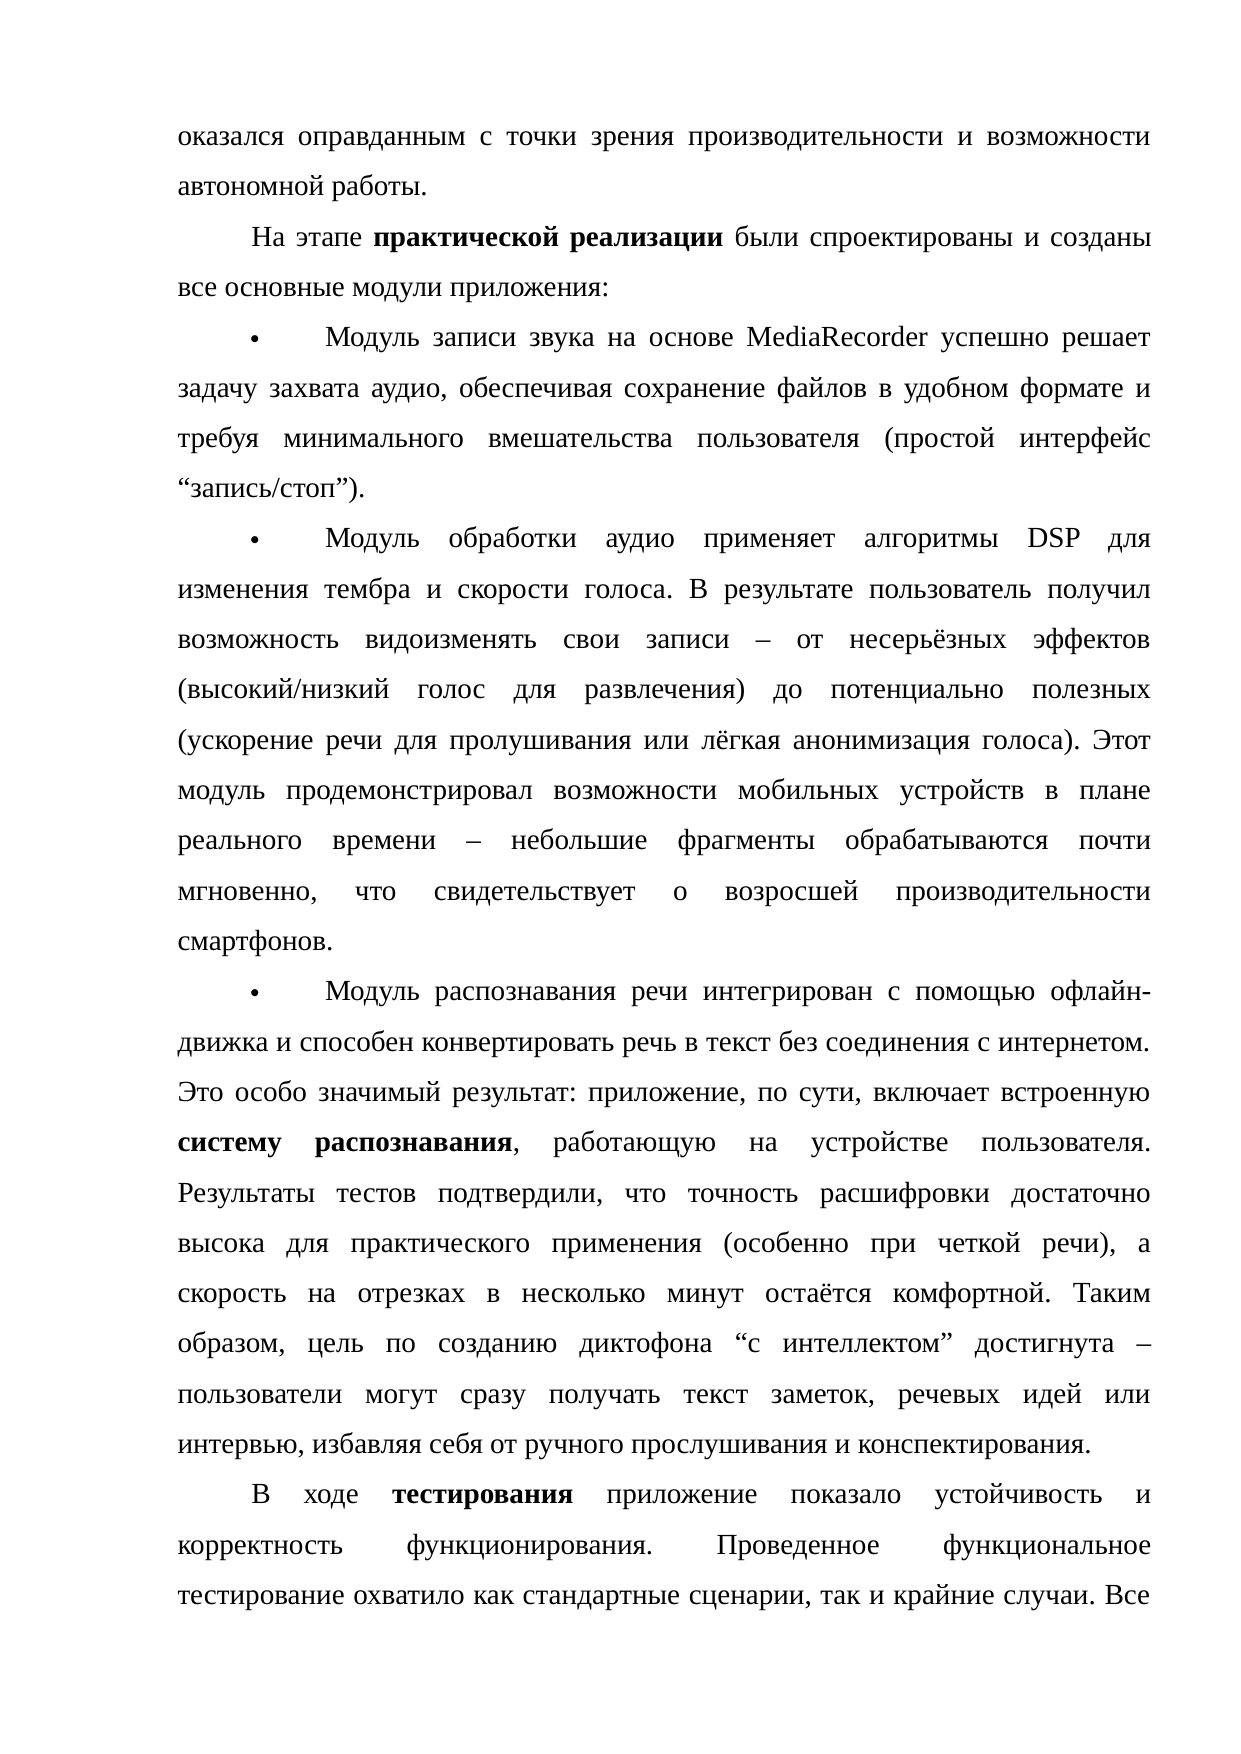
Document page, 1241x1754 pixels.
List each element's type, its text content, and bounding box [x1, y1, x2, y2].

list Модуль обработки аудио применяет алгоритмы DSP для изменения тембра и скорости голоса. В результате пользователь получил возможность видоизменять свои записи – от несерьёзных эффектов (высокий/низкий голос для развлечения) до потенциально полезных (ускорение речи для пролушивания или лёгкая анонимизация голоса). Этот модуль продемонстрировал возможности мобильных устройств в плане реального времени – небольшие фрагменты обрабатываются почти мгновенно, что свидетельствует о возросшей производительности смартфонов. [177, 521, 1152, 957]
list Модуль распознавания речи интегрирован с помощью офлайн-движка и способен конвертировать речь в текст без соединения с интернетом. Это особо значимый результат: приложение, по сути, включает встроенную систему распознавания, работающую на устройстве пользователя. Результаты тестов подтвердили, что точность расшифровки достаточно высока для практического применения (особенно при четкой речи), а скорость на отрезках в несколько минут остаётся комфортной. Таким образом, цель по созданию диктофона “с интеллектом” достигнута – пользователи могут сразу получать текст заметок, речевых идей или интервью, избавляя себя от ручного прослушивания и конспектирования. [177, 973, 1152, 1460]
text На этапе практической реализации были спроектированы и созданы все основные модули приложения: [177, 219, 1152, 303]
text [177, 118, 1152, 202]
list Модуль записи звука на основе MediaRecorder успешно решает задачу захвата аудио, обеспечивая сохранение файлов в удобном формате и требуя минимального вмешательства пользователя (простой интерфейс “запись/стоп”). [177, 319, 1152, 504]
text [177, 1477, 1152, 1611]
